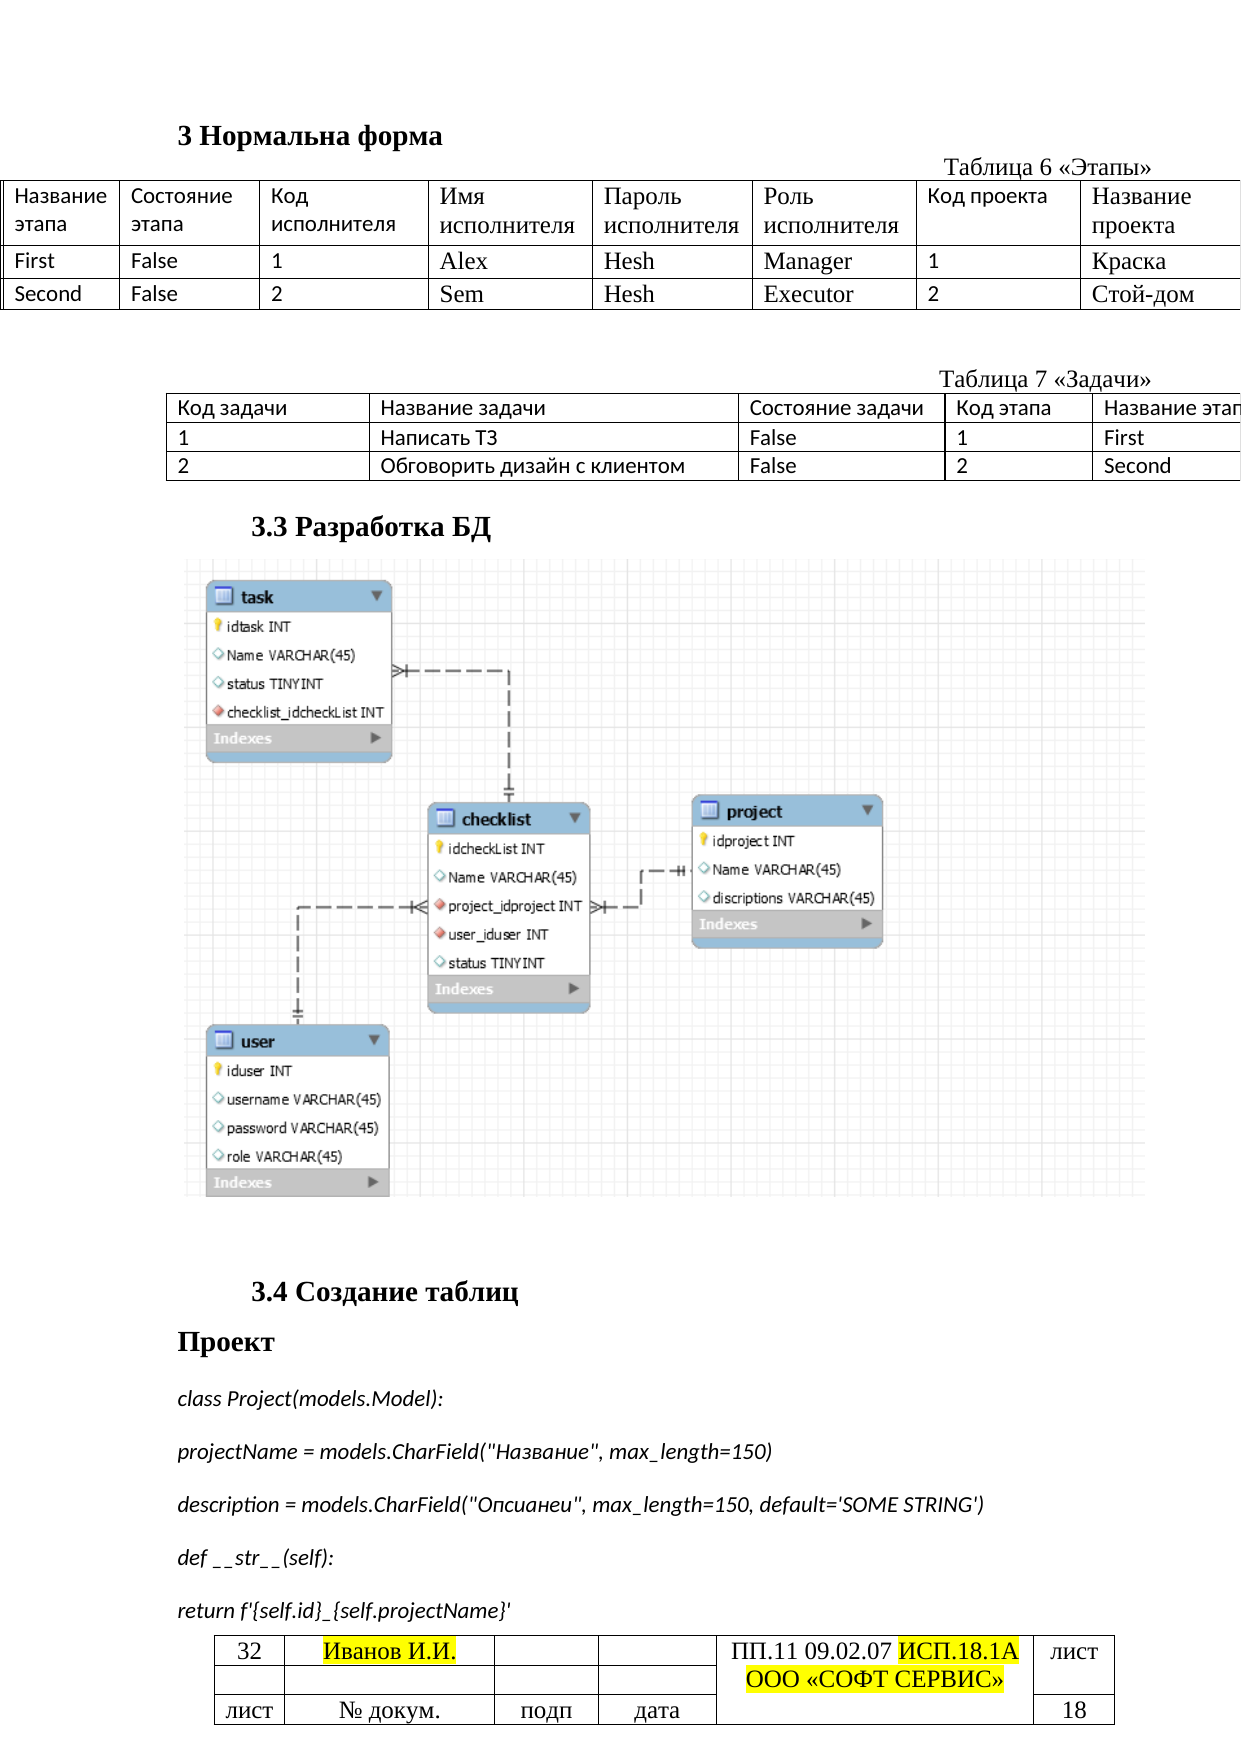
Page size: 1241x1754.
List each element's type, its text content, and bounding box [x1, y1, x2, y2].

table_header Название проекта [1081, 181, 1240, 245]
table_cell Sem [429, 279, 592, 309]
subtitle 3.4 Создание таблиц [177, 1274, 1152, 1308]
table_header Состояние этапа [120, 181, 259, 245]
text description = models.CharField("Опсианеи", max_length=150, default='SOME STRING') [177, 1490, 1152, 1518]
table_cell Hesh [593, 246, 752, 278]
table_header Код исполнителя [260, 181, 428, 245]
table_cell Стой-дом [1081, 279, 1240, 309]
table_cell False [739, 423, 944, 451]
text 3 Нормальна форма [177, 118, 1152, 152]
table_cell Second [4, 279, 119, 309]
table_header Имя исполнителя [429, 181, 592, 245]
table_header Роль исполнителя [753, 181, 916, 245]
table_cell Manager [753, 246, 916, 278]
table_cell 2 [260, 279, 428, 309]
picture [184, 559, 1145, 1197]
text Проект [177, 1324, 1152, 1358]
table_cell 1 [946, 423, 1092, 451]
table_cell Alex [429, 246, 592, 278]
table_cell Hesh [593, 279, 752, 309]
table_cell 1 [260, 246, 428, 278]
table_cell 2 [946, 452, 1092, 480]
table_cell Second [1093, 452, 1240, 480]
text def __str__(self): [177, 1543, 1152, 1571]
table_cell Написать ТЗ [370, 423, 738, 451]
table_cell First [4, 246, 119, 278]
table_header Название этапа [4, 181, 119, 245]
table_cell Краска [1081, 246, 1240, 278]
table_cell Обговорить дизайн с клиентом [370, 452, 738, 480]
table_cell First [1093, 423, 1240, 451]
text projectName = models.CharField("Название", max_length=150) [177, 1437, 1152, 1465]
text return f'{self.id}_{self.projectName}' [177, 1596, 1152, 1624]
table_cell 2 [917, 279, 1080, 309]
table_header Пароль исполнителя [593, 181, 752, 245]
table_header Код этапа [946, 394, 1092, 422]
text Таблица 7 «Задачи» [177, 364, 1152, 392]
table_cell Executor [753, 279, 916, 309]
text class Project(models.Model): [177, 1384, 1152, 1412]
text Таблица 6 «Этапы» [177, 152, 1152, 180]
table_cell False [120, 279, 259, 309]
table_header Код задачи [167, 394, 369, 422]
table_cell 1 [917, 246, 1080, 278]
table_header Состояние задачи [739, 394, 944, 422]
table_cell 2 [167, 452, 369, 480]
table_header Код проекта [917, 181, 1080, 245]
table_cell False [120, 246, 259, 278]
table_header Название задачи [370, 394, 738, 422]
table_cell False [739, 452, 944, 480]
subtitle 3.3 Разработка БД [177, 509, 1152, 542]
table_cell 1 [167, 423, 369, 451]
table_header Название этапа [1093, 394, 1240, 422]
